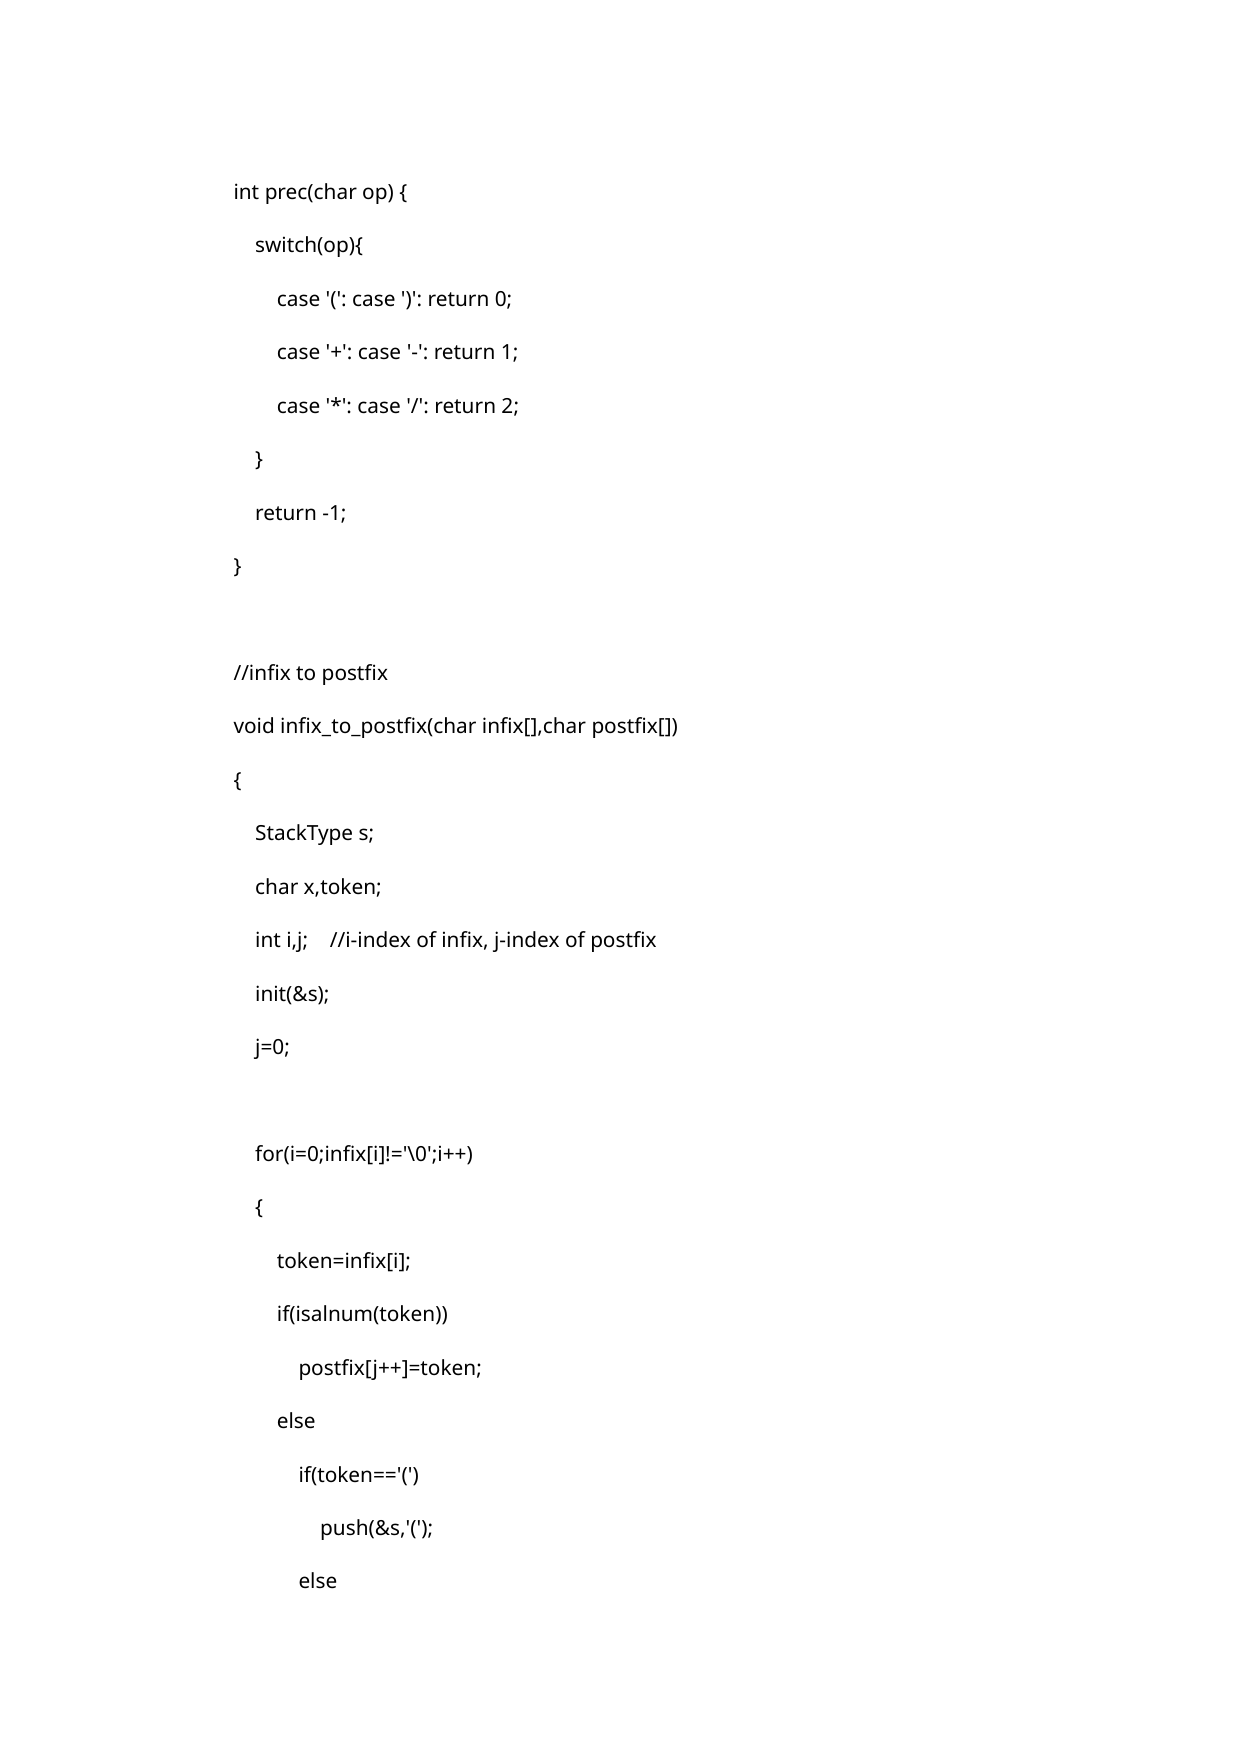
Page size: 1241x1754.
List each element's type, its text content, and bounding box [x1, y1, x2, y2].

list StackType s; [233, 818, 1090, 847]
list push(&s,'('); [233, 1513, 1090, 1542]
list postfix[j++]=token; [233, 1353, 1090, 1381]
list } [233, 551, 1090, 580]
list case '(': case ')': return 0; [233, 284, 1090, 312]
list //infix to postfix [233, 658, 1090, 687]
list case '+': case '-': return 1; [233, 337, 1090, 366]
list int prec(char op) { [233, 177, 1090, 206]
list char x,token; [233, 872, 1090, 900]
list int i,j; //i-index of infix, j-index of postfix [233, 925, 1090, 954]
list j=0; [233, 1032, 1090, 1061]
list else [233, 1406, 1090, 1435]
list return -1; [233, 498, 1090, 526]
list for(i=0;infix[i]!='\0';i++) [233, 1139, 1090, 1167]
list { [233, 1192, 1090, 1221]
list { [233, 765, 1090, 793]
list init(&s); [233, 979, 1090, 1007]
list void infix_to_postfix(char infix[],char postfix[]) [233, 712, 1090, 740]
list else [233, 1567, 1090, 1595]
list switch(op){ [233, 231, 1090, 259]
list if(isalnum(token)) [233, 1299, 1090, 1328]
list case '*': case '/': return 2; [233, 391, 1090, 419]
list token=infix[i]; [233, 1246, 1090, 1274]
list } [233, 444, 1090, 473]
list if(token=='(') [233, 1460, 1090, 1488]
